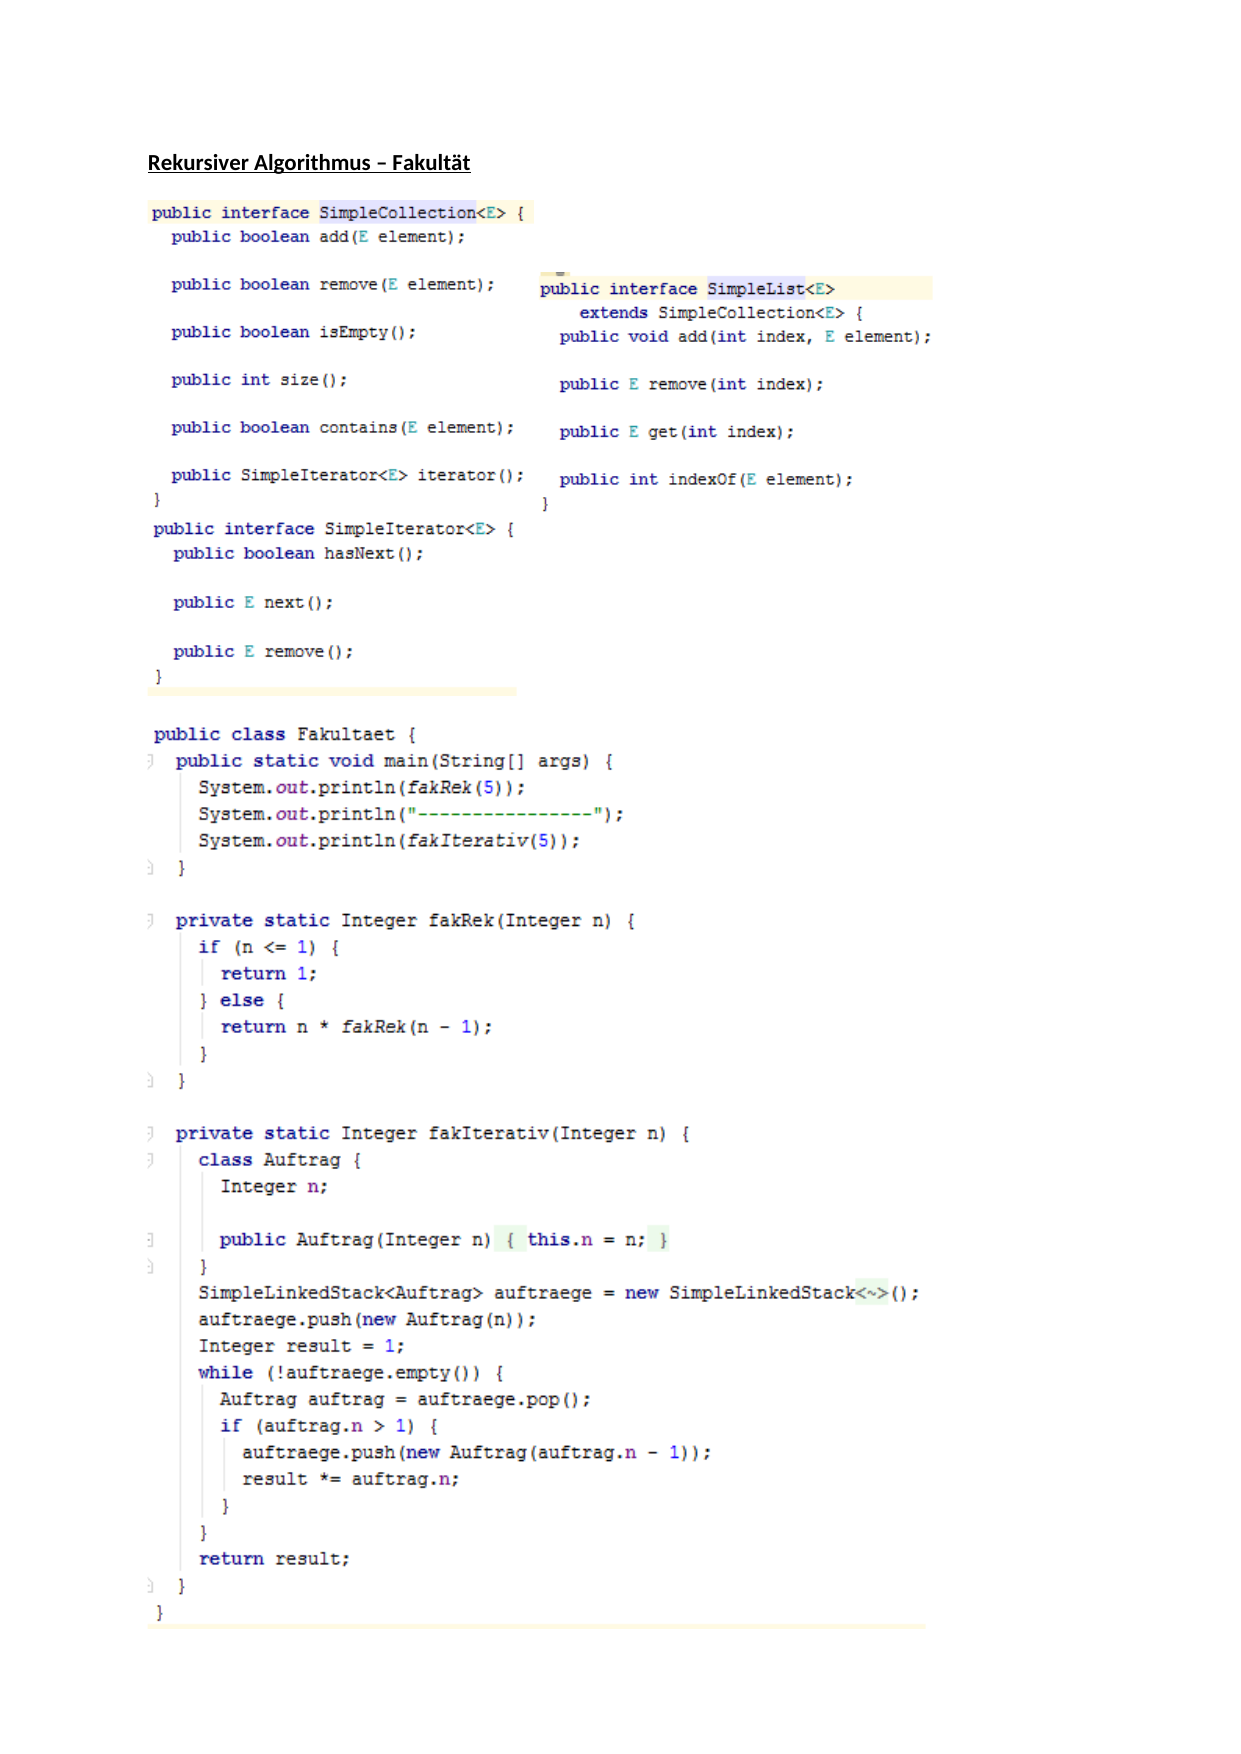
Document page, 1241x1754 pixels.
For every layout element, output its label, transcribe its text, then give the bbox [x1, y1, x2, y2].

picture [538, 272, 933, 517]
picture [147, 200, 534, 517]
text Rekursiver Algorithmus – Fakultät [148, 148, 1093, 176]
picture [147, 521, 517, 696]
picture [147, 720, 926, 1629]
